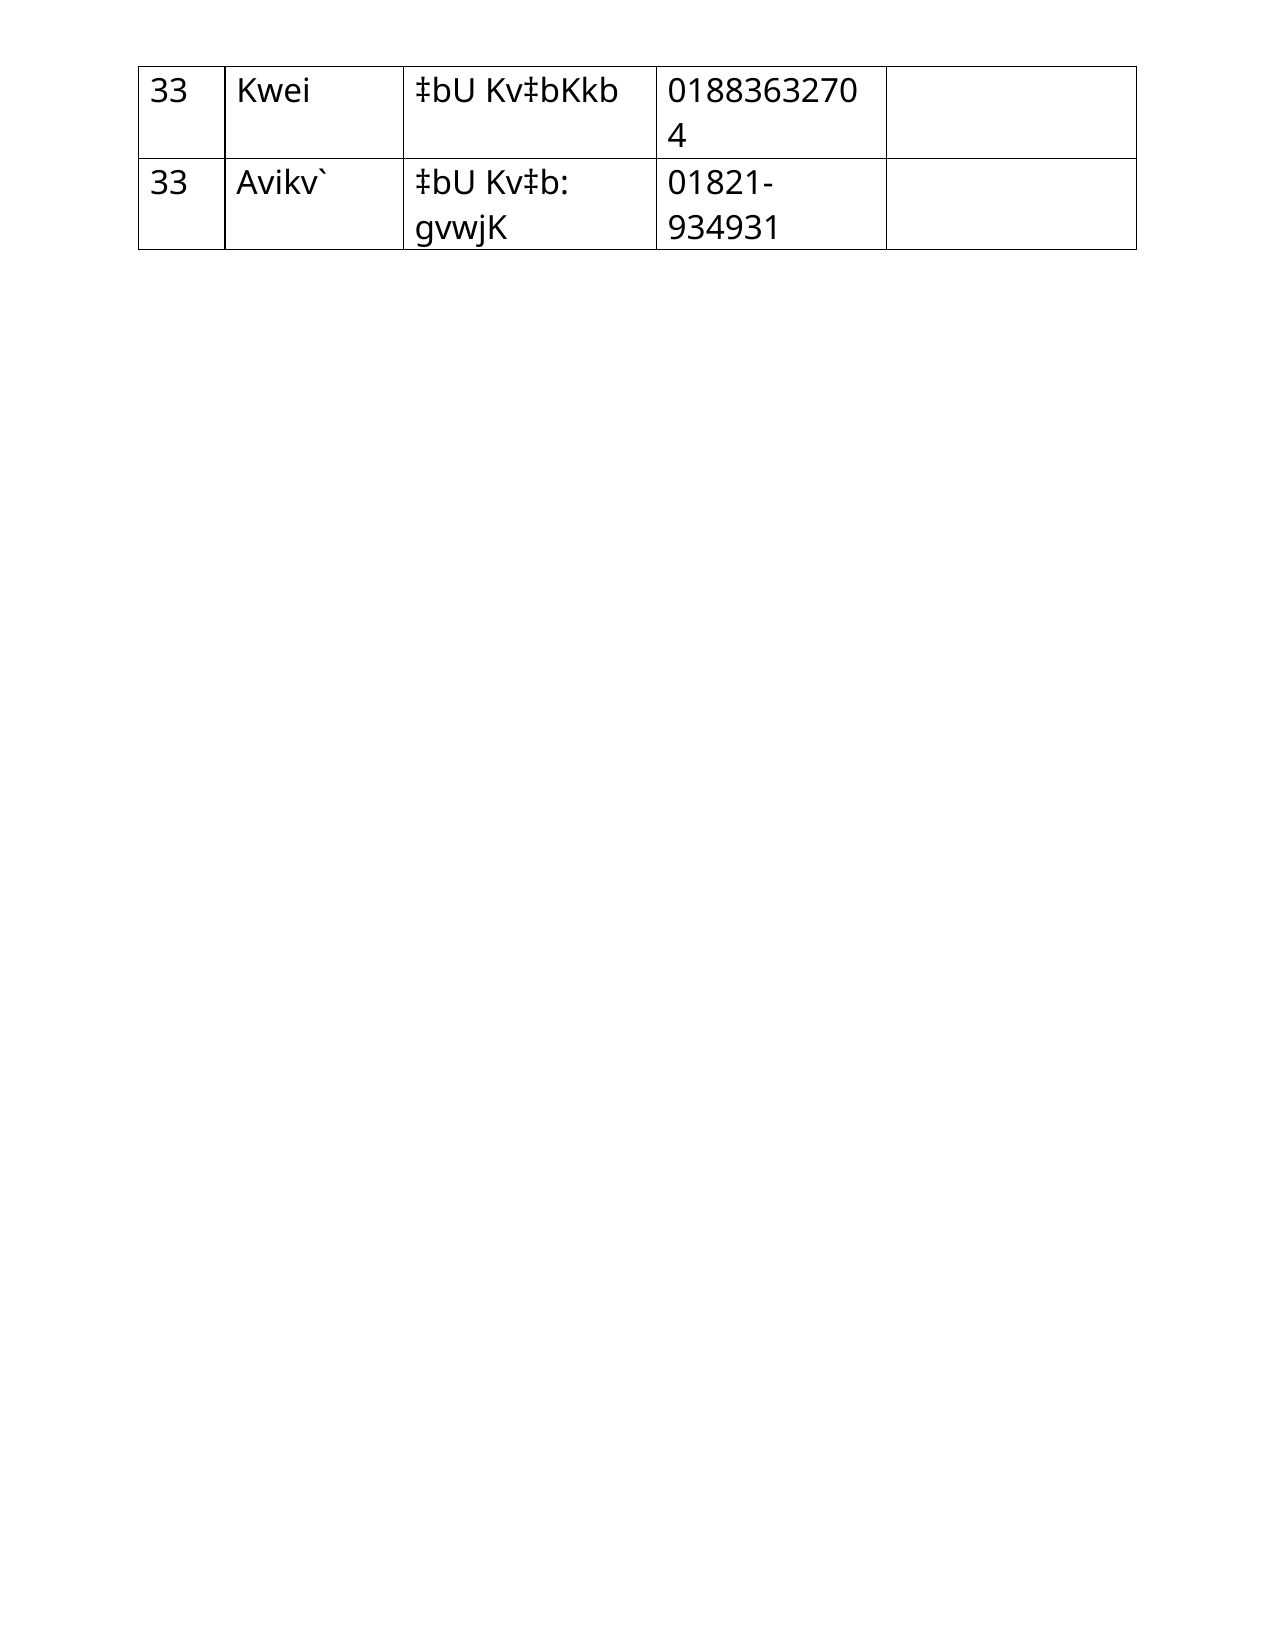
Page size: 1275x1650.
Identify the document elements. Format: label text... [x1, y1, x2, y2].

table_cell Kwei [226, 67, 403, 157]
table_cell ‡bU Kv‡b: gvwjK [404, 159, 656, 249]
table_cell 33 [139, 67, 224, 157]
table_cell [887, 159, 1136, 249]
table_cell 01821-934931 [657, 159, 886, 249]
table_cell Avikv` [226, 159, 403, 249]
table_cell 33 [139, 159, 224, 249]
table_cell [887, 67, 1136, 157]
table_cell 01883632704 [657, 67, 886, 157]
table_cell ‡bU Kv‡bKkb [404, 67, 656, 157]
